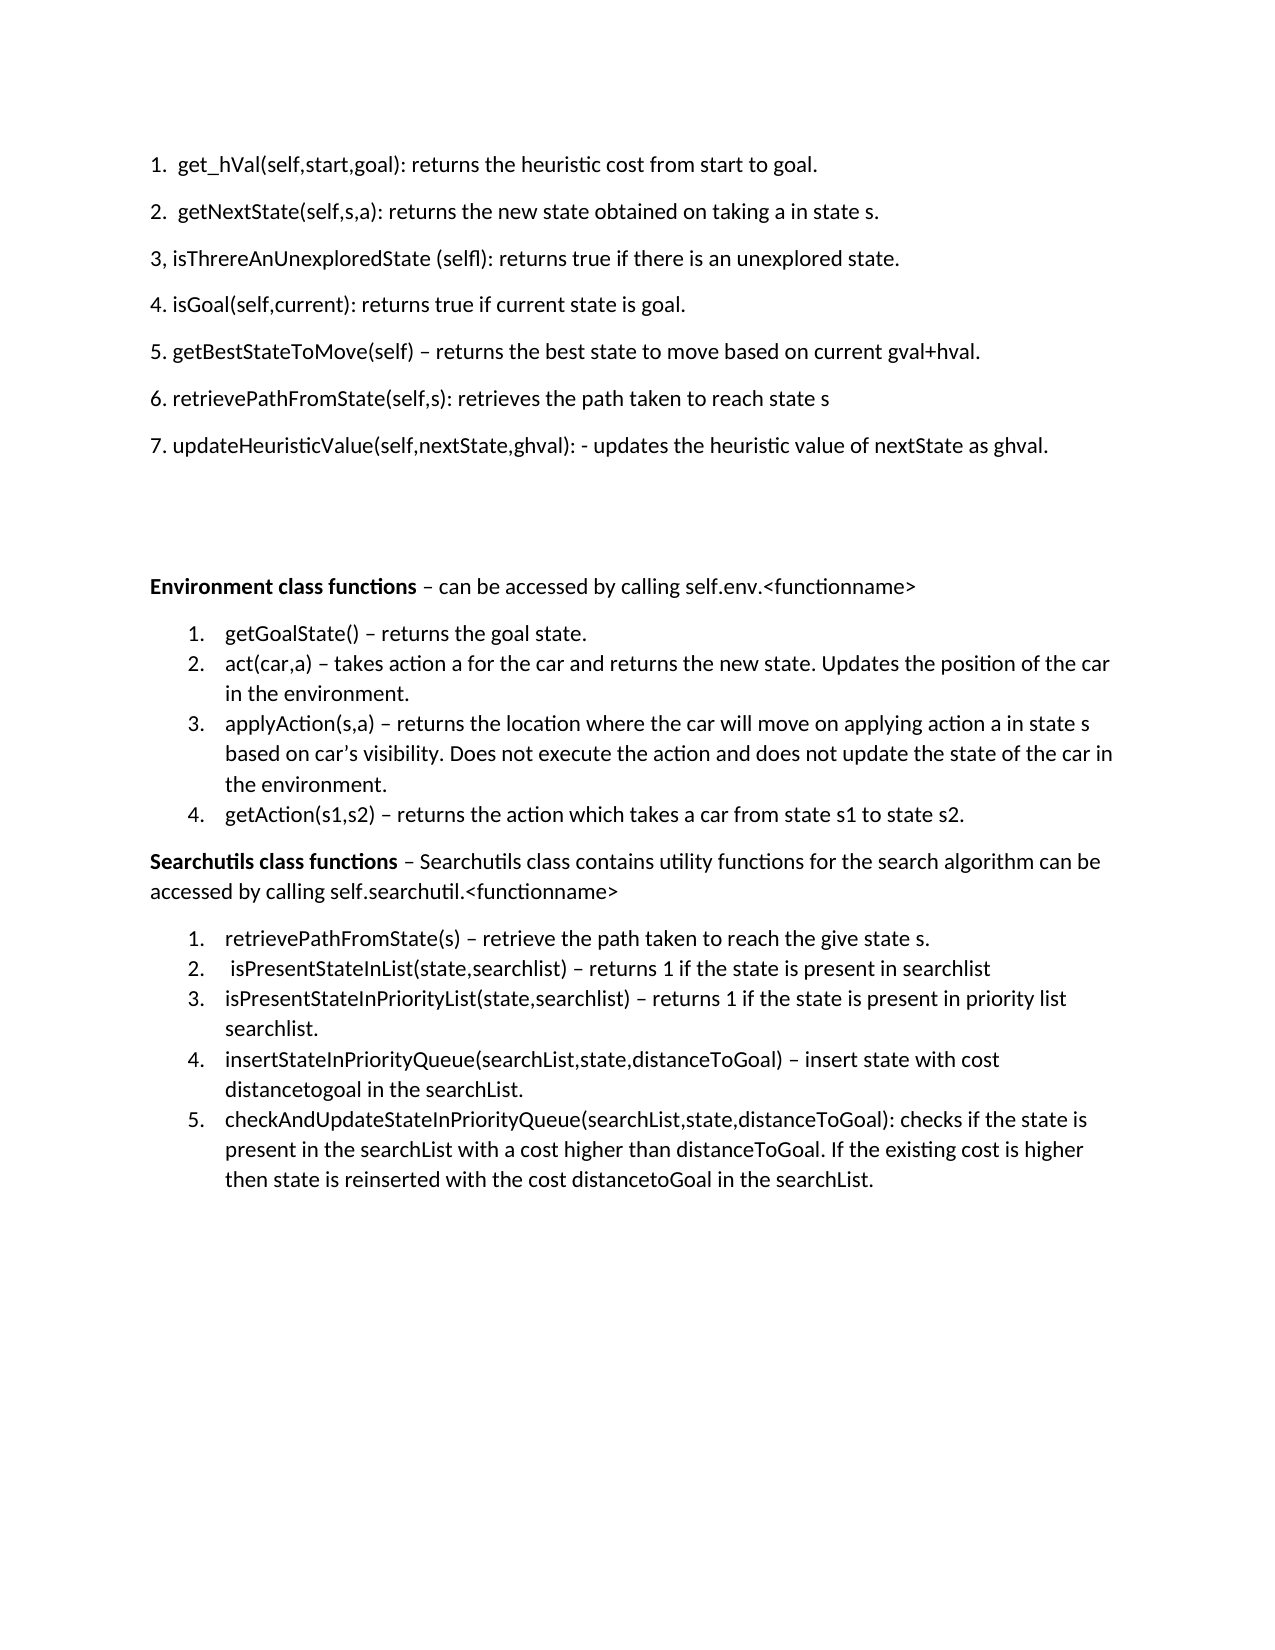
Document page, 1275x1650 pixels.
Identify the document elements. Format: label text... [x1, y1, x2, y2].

list applyAction(s,a) – returns the location where the car will move on applying action a in state s based on car’s visibility. Does not execute the action and does not update the state of the car in the environment. [187, 709, 1125, 798]
text Searchutils class functions – Searchutils class contains utility functions for the search algorithm can be accessed by calling self.searchutil.<functionname> [150, 847, 1125, 905]
list getGoalState() – returns the goal state. [187, 619, 1125, 647]
list act(car,a) – takes action a for the car and returns the new state. Updates the position of the car in the environment. [187, 649, 1125, 707]
text Environment class functions – can be accessed by calling self.env.<functionname> [150, 572, 1125, 600]
text 6. retrievePathFromState(self,s): retrieves the path taken to reach state s [150, 384, 1125, 412]
text 5. getBestStateToMove(self) – returns the best state to move based on current gval+hval. [150, 337, 1125, 366]
text 4. isGoal(self,current): returns true if current state is goal. [150, 291, 1125, 319]
text 3, isThrereAnUnexploredState (selfl): returns true if there is an unexplored state. [150, 244, 1125, 272]
list checkAndUpdateStateInPriorityQueue(searchList,state,distanceToGoal): checks if the state is present in the searchList with a cost higher than distanceToGoal. If the existing cost is higher then state is reinserted with the cost distancetoGoal in the searchList. [187, 1105, 1125, 1194]
text 7. updateHeuristicValue(self,nextState,ghval): - updates the heuristic value of nextState as ghval. [150, 431, 1125, 459]
list insertStateInPriorityQueue(searchList,state,distanceToGoal) – insert state with cost distancetogoal in the searchList. [187, 1045, 1125, 1103]
list isPresentStateInPriorityList(state,searchlist) – returns 1 if the state is present in priority list searchlist. [187, 984, 1125, 1043]
text 1. get_hVal(self,start,goal): returns the heuristic cost from start to goal. [150, 150, 1125, 178]
list getAction(s1,s2) – returns the action which takes a car from state s1 to state s2. [187, 800, 1125, 828]
list retrievePathFromState(s) – retrieve the path taken to reach the give state s. [187, 924, 1125, 952]
text 2. getNextState(self,s,a): returns the new state obtained on taking a in state s. [150, 197, 1125, 225]
list isPresentStateInList(state,searchlist) – returns 1 if the state is present in searchlist [187, 954, 1125, 982]
